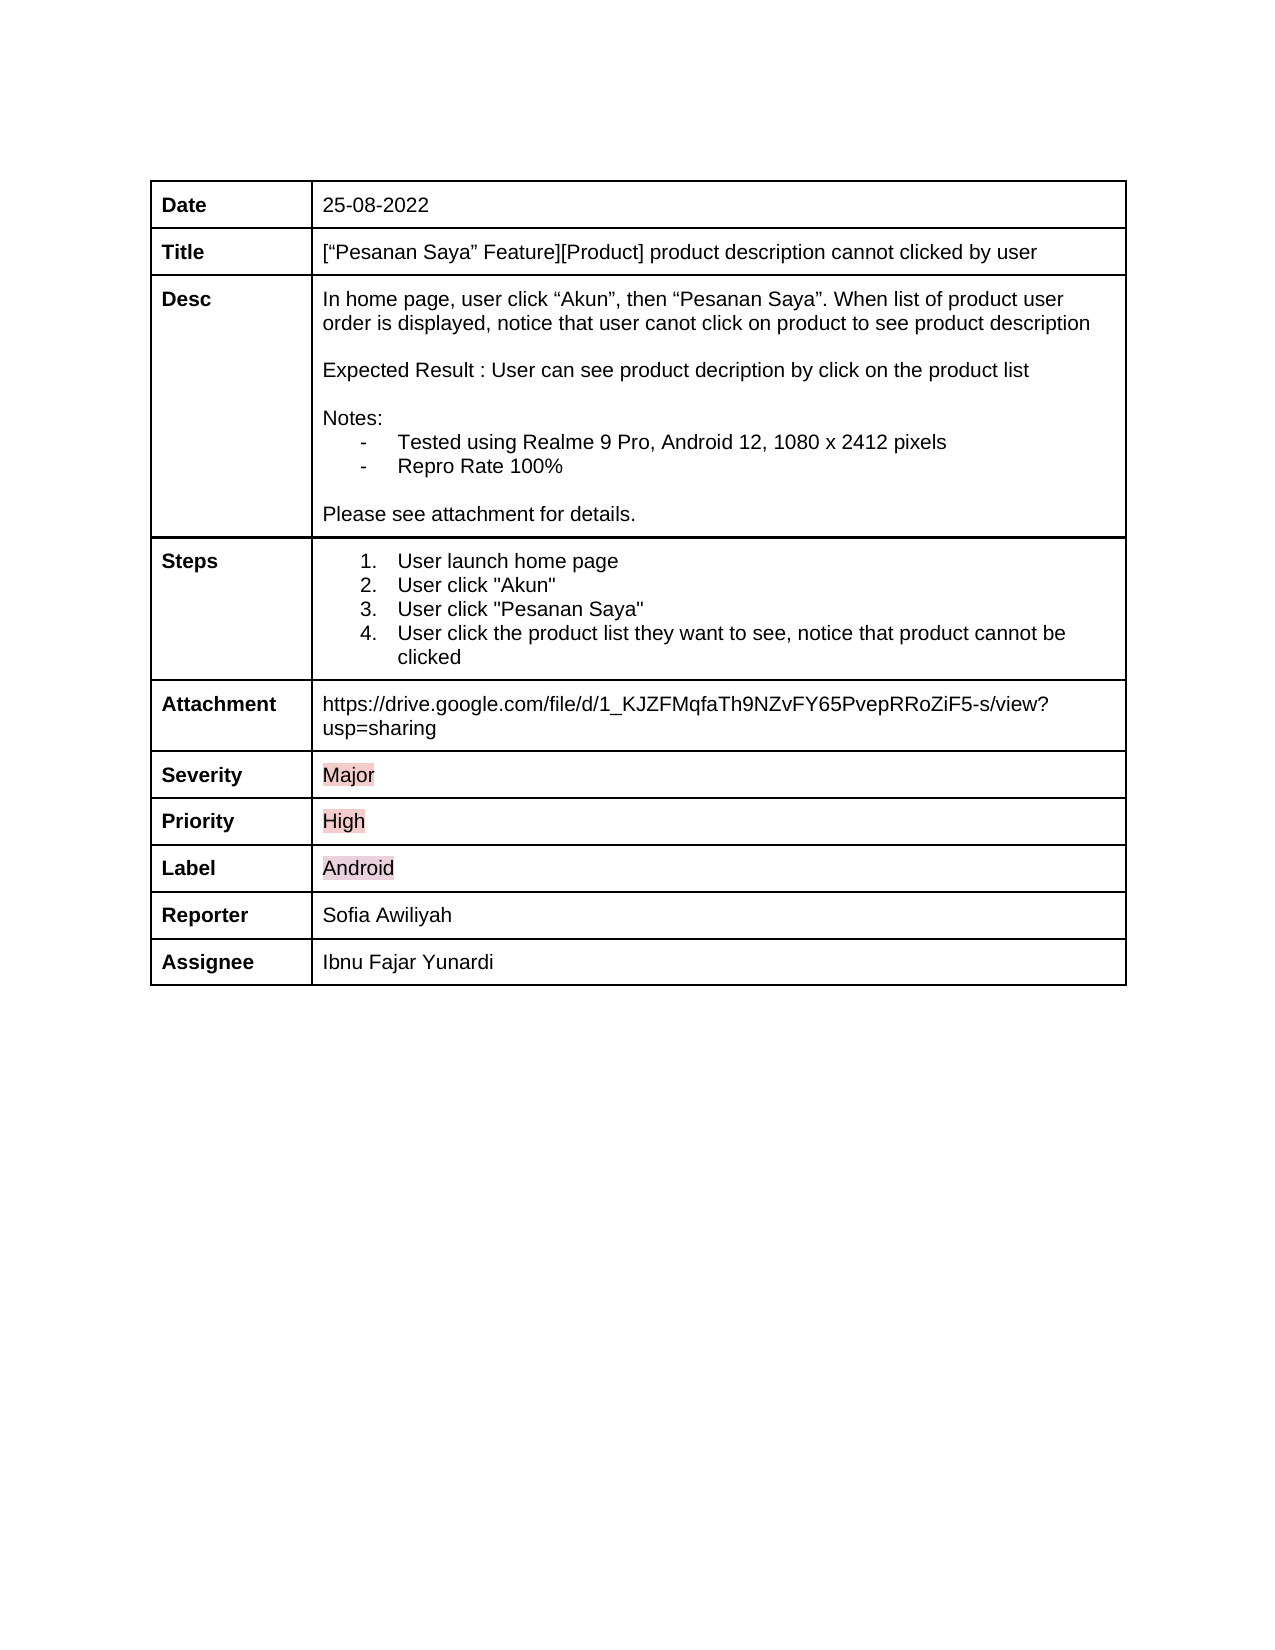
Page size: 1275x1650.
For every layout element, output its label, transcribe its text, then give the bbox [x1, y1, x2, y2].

table_cell Reporter [152, 893, 311, 937]
table_cell Steps [152, 539, 311, 679]
table_cell Attachment [152, 681, 311, 750]
table_cell [“Pesanan Saya” Feature][Product] product description cannot clicked by user [313, 229, 1125, 274]
table_cell Ibnu Fajar Yunardi [313, 940, 1125, 984]
table_cell Title [152, 229, 311, 274]
table_header Date [152, 182, 311, 227]
table_header 25-08-2022 [313, 182, 1125, 227]
table_cell High [313, 799, 1125, 844]
table_cell Major [313, 752, 1125, 797]
table_cell Sofia Awiliyah [313, 893, 1125, 937]
table_cell Assignee [152, 940, 311, 984]
table_cell Priority [152, 799, 311, 844]
table_cell Android [313, 846, 1125, 891]
table_cell Desc [152, 276, 311, 536]
table_cell Label [152, 846, 311, 891]
table_cell User launch home page User click "Akun" User click "Pesanan Saya" User click the product list they want to see, notice that product cannot be clicked [313, 539, 1125, 679]
table_cell In home page, user click “Akun”, then “Pesanan Saya”. When list of product user order is displayed, notice that user canot click on product to see product description Expected Result : User can see product decription by click on the product list Notes: Tested using Realme 9 Pro, Android 12, 1080 x 2412 pixels Repro Rate 100% Please see attachment for details. [313, 276, 1125, 536]
table_cell Severity [152, 752, 311, 797]
table_cell https://drive.google.com/file/d/1_KJZFMqfaTh9NZvFY65PvepRRoZiF5-s/view?usp=sharing [313, 681, 1125, 750]
